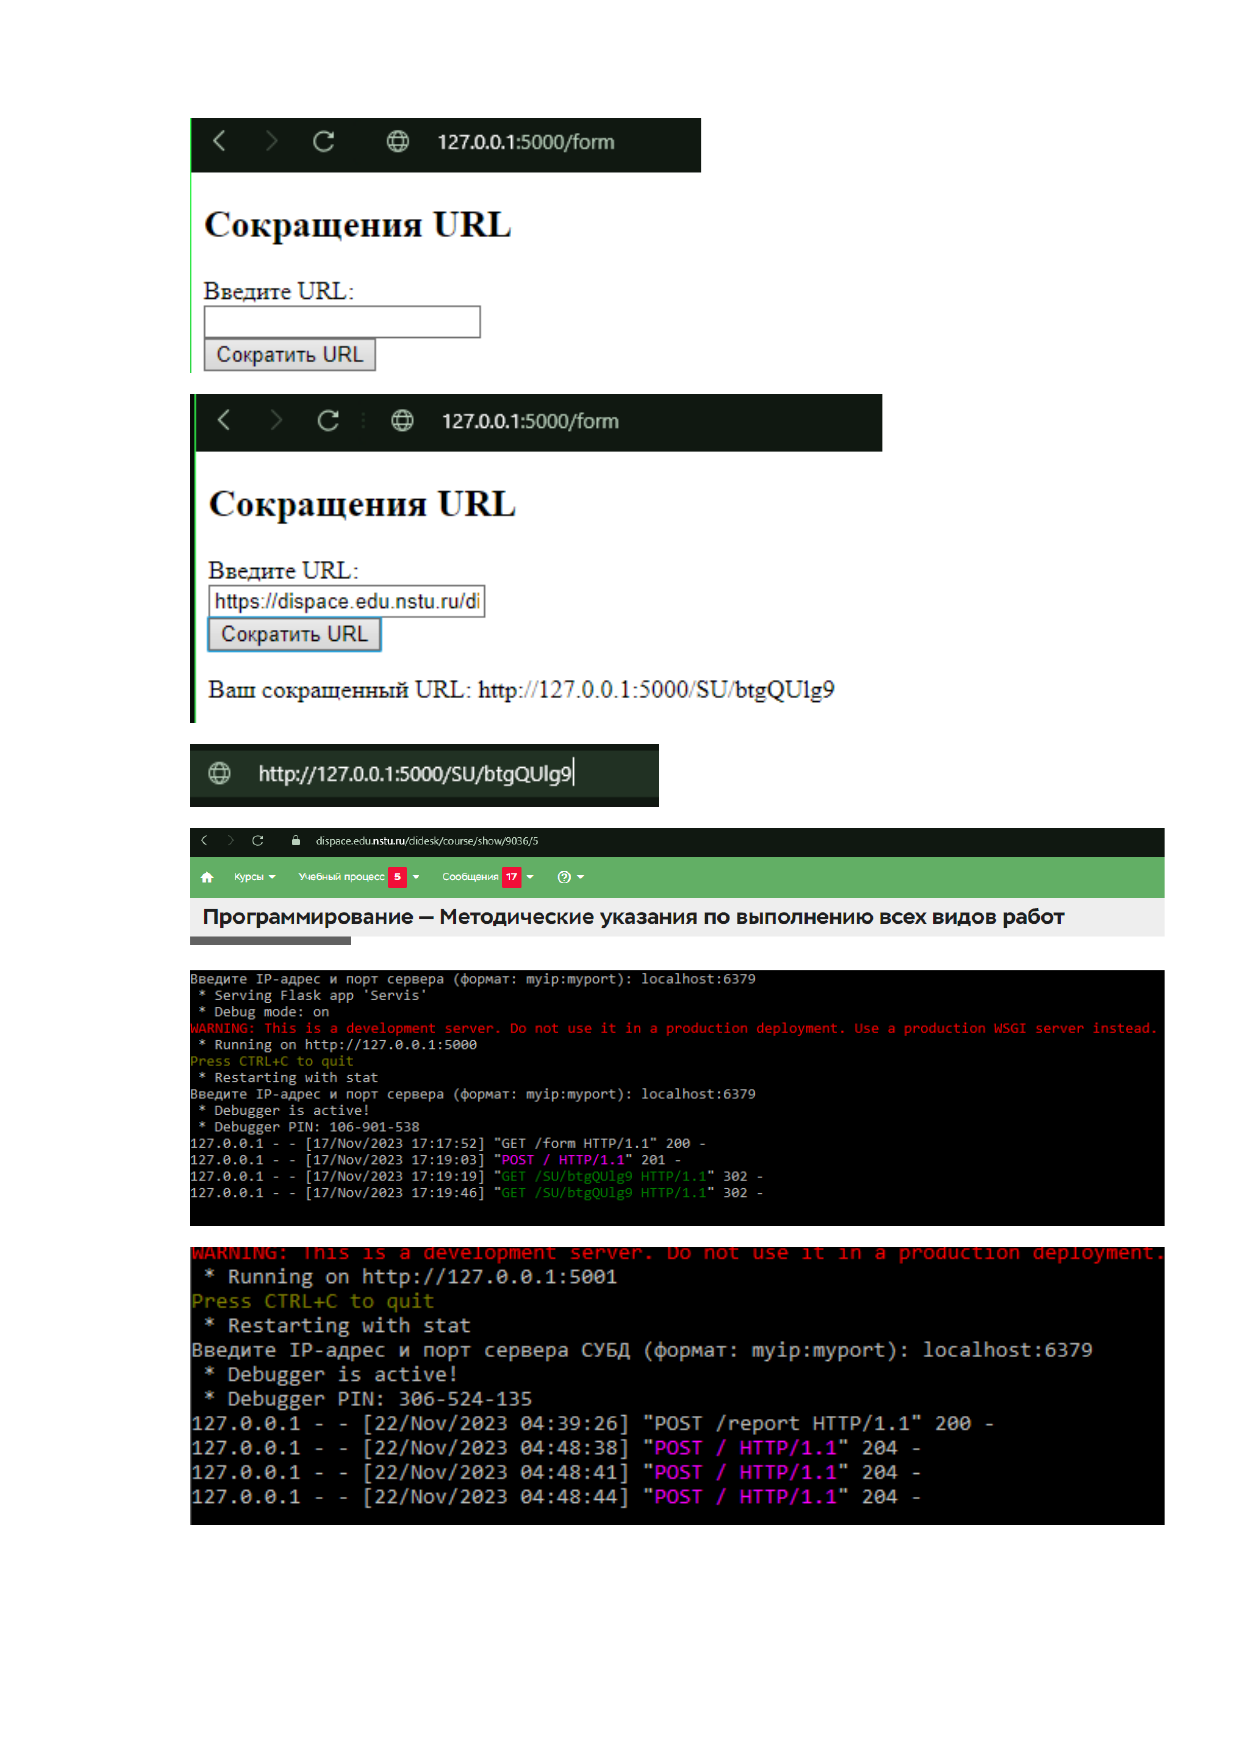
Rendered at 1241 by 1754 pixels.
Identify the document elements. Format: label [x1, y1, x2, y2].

picture [190, 1247, 1165, 1525]
picture [190, 394, 883, 723]
picture [190, 966, 1165, 1226]
picture [190, 118, 702, 373]
picture [190, 828, 1165, 945]
picture [190, 744, 659, 807]
